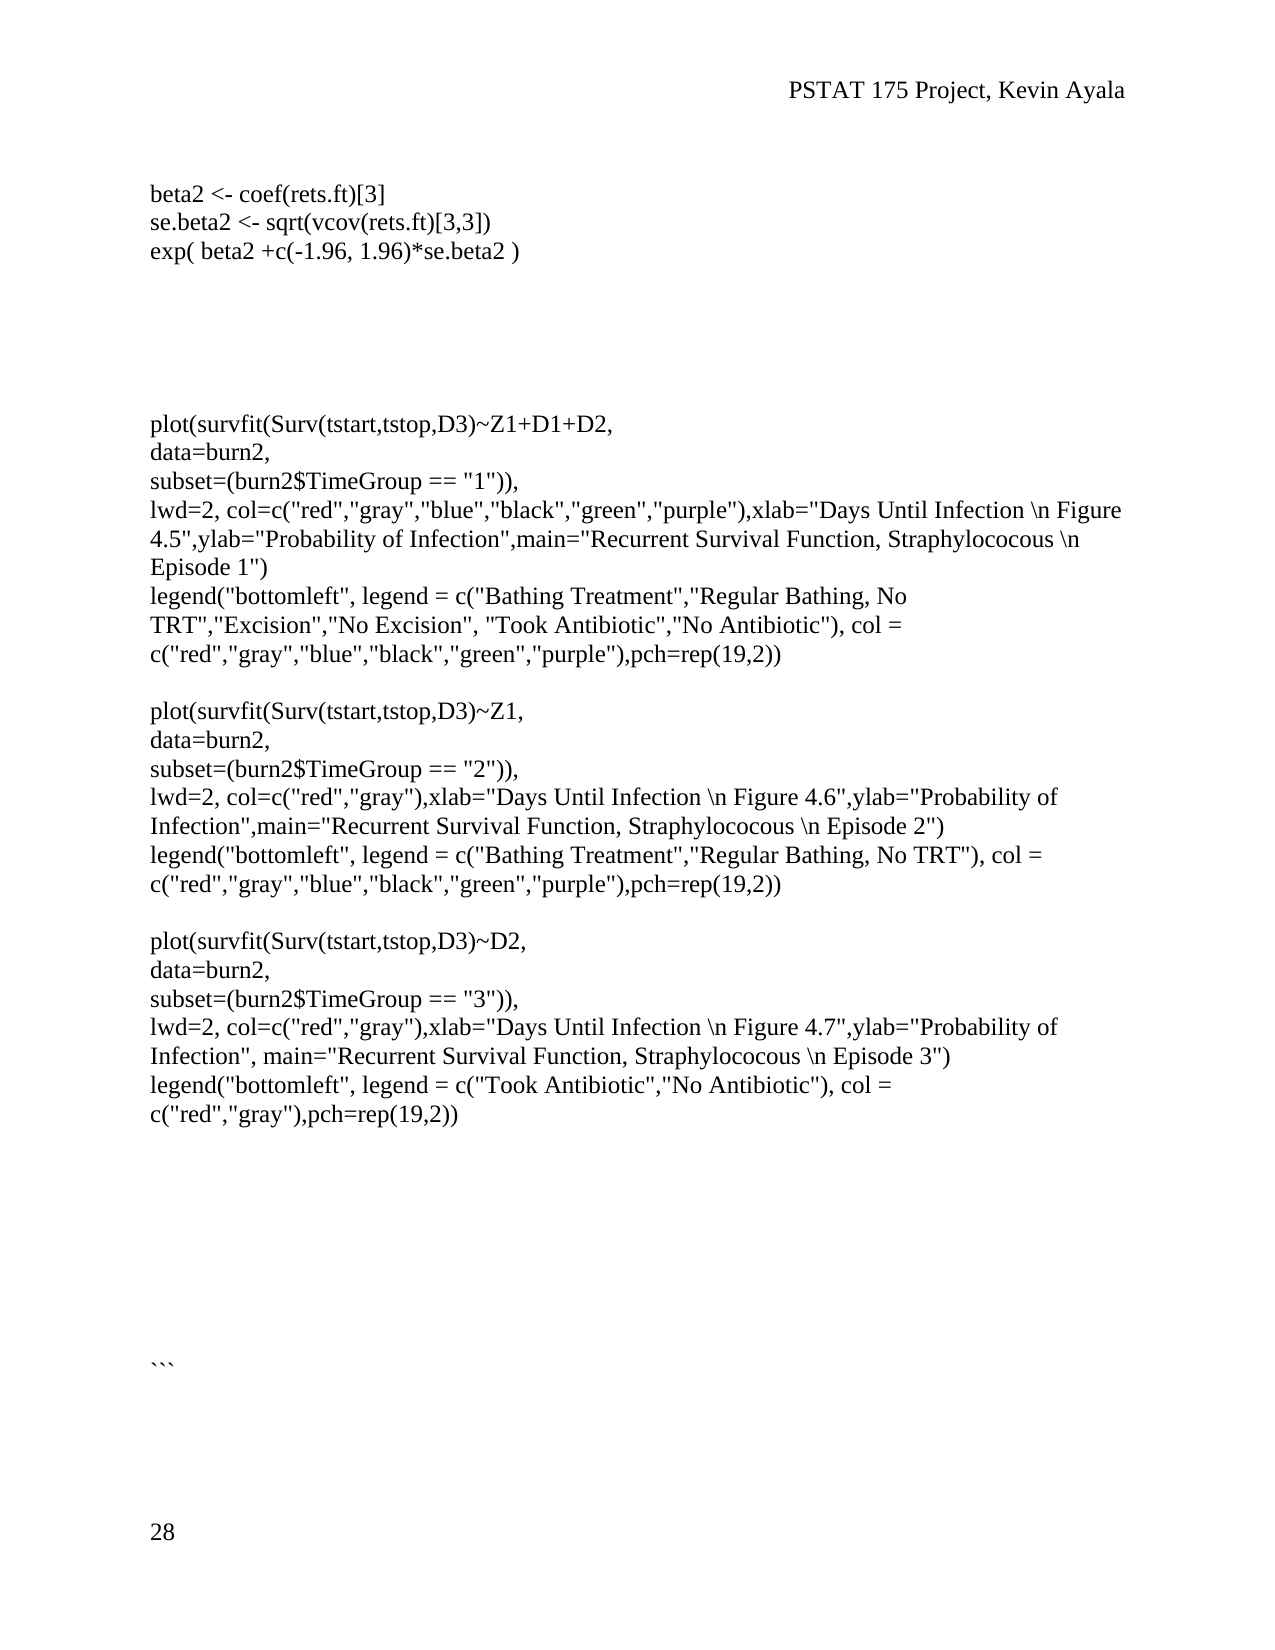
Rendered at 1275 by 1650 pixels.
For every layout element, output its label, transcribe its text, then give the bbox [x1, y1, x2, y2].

text data=burn2, [150, 955, 1125, 984]
text subset=(burn2$TimeGroup == "3")), [150, 984, 1125, 1012]
text lwd=2, col=c("red","gray"),xlab="Days Until Infection \n Figure 4.6",ylab="Probability of Infection",main="Recurrent Survival Function, Straphylococous \n Episode 2") [150, 782, 1125, 840]
text data=burn2, [150, 725, 1125, 754]
text ``` [150, 1357, 1125, 1386]
text legend("bottomleft", legend = c("Bathing Treatment","Regular Bathing, No TRT","Excision","No Excision", "Took Antibiotic","No Antibiotic"), col = c("red","gray","blue","black","green","purple"),pch=rep(19,2)) [150, 581, 1125, 667]
text plot(survfit(Surv(tstart,tstop,D3)~Z1+D1+D2, [150, 409, 1125, 437]
text data=burn2, [150, 437, 1125, 466]
text lwd=2, col=c("red","gray","blue","black","green","purple"),xlab="Days Until Infection \n Figure 4.5",ylab="Probability of Infection",main="Recurrent Survival Function, Straphylococous \n Episode 1") [150, 495, 1125, 581]
text plot(survfit(Surv(tstart,tstop,D3)~Z1, [150, 696, 1125, 725]
text legend("bottomleft", legend = c("Took Antibiotic","No Antibiotic"), col = c("red","gray"),pch=rep(19,2)) [150, 1070, 1125, 1127]
text subset=(burn2$TimeGroup == "1")), [150, 466, 1125, 495]
text subset=(burn2$TimeGroup == "2")), [150, 754, 1125, 782]
text beta2 <- coef(rets.ft)[3] [150, 179, 1125, 207]
text lwd=2, col=c("red","gray"),xlab="Days Until Infection \n Figure 4.7",ylab="Probability of Infection", main="Recurrent Survival Function, Straphylococous \n Episode 3") [150, 1012, 1125, 1070]
text legend("bottomleft", legend = c("Bathing Treatment","Regular Bathing, No TRT"), col = c("red","gray","blue","black","green","purple"),pch=rep(19,2)) [150, 840, 1125, 897]
text exp( beta2 +c(-1.96, 1.96)*se.beta2 ) [150, 236, 1125, 265]
text se.beta2 <- sqrt(vcov(rets.ft)[3,3]) [150, 207, 1125, 236]
text plot(survfit(Surv(tstart,tstop,D3)~D2, [150, 926, 1125, 955]
